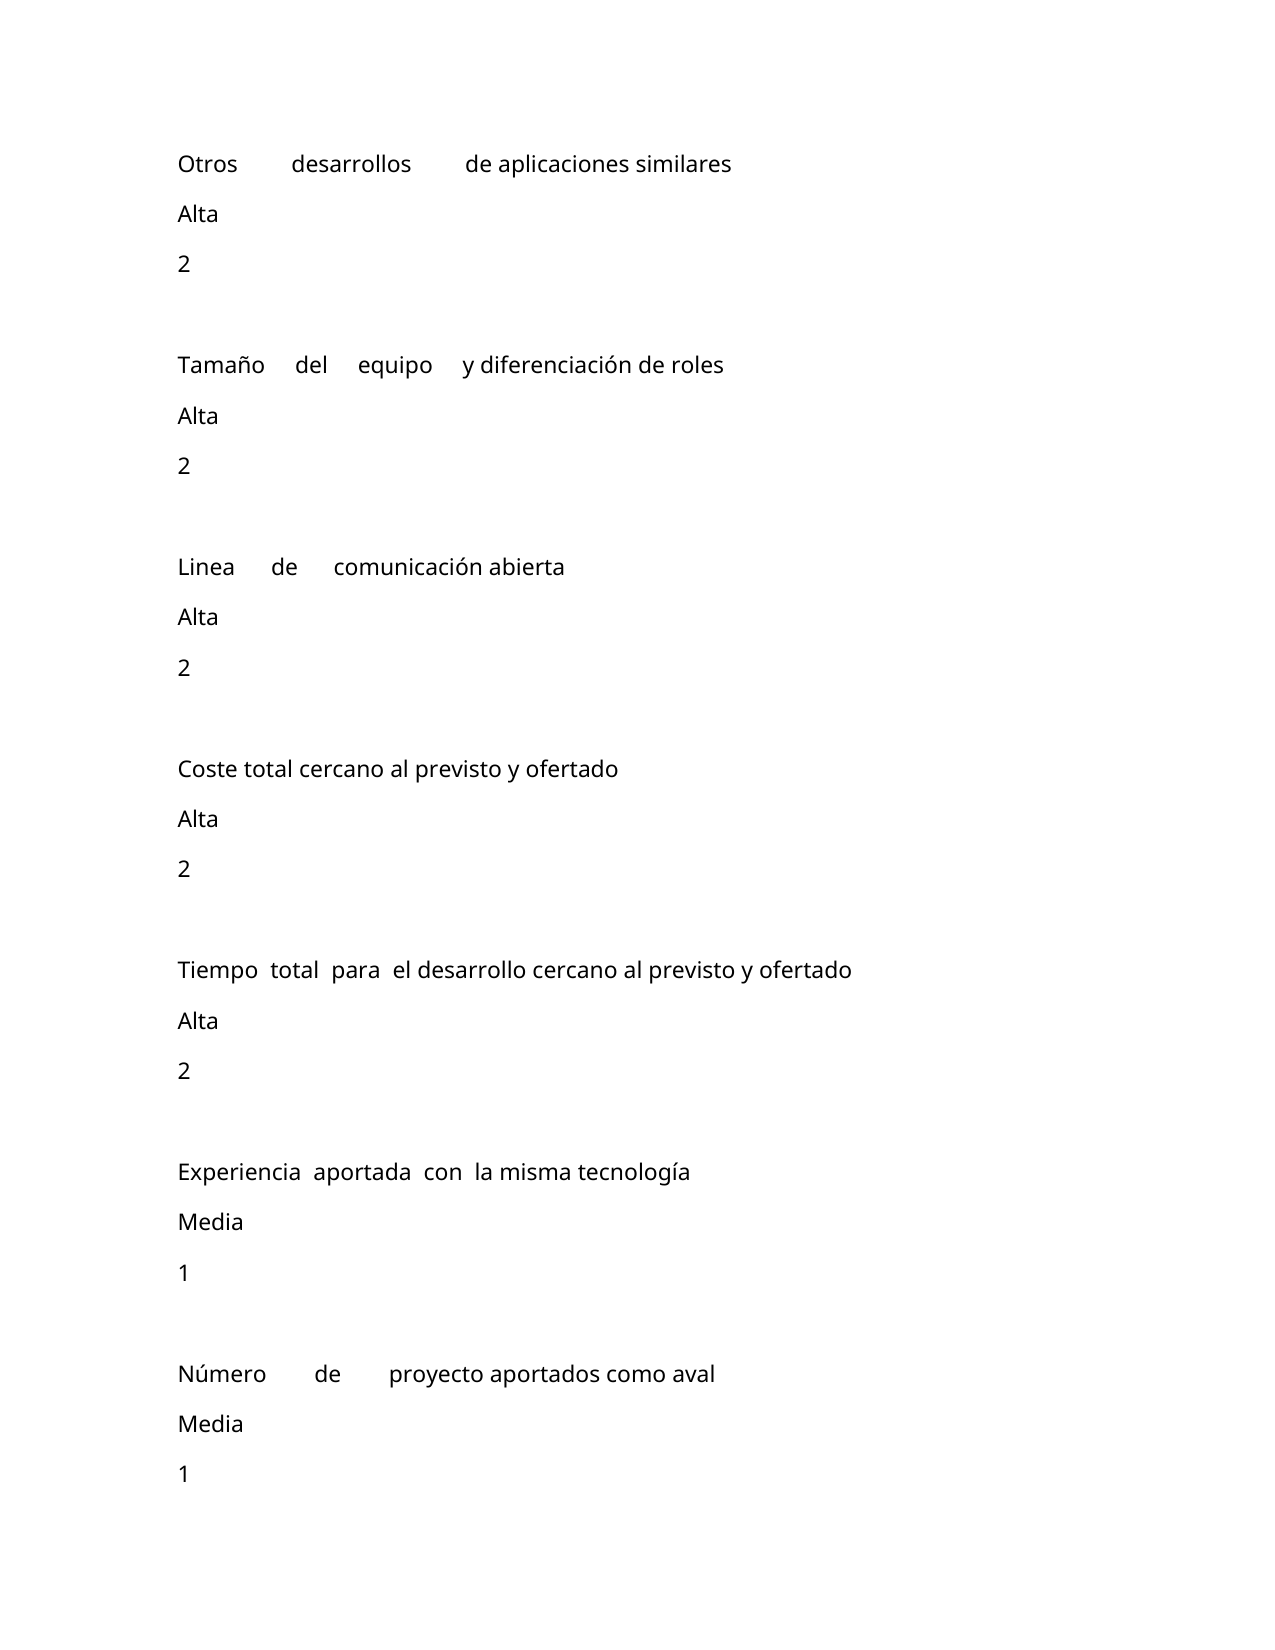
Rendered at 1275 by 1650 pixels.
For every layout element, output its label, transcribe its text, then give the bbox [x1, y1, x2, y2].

text 1 [177, 1458, 1098, 1490]
text Coste total cercano al previsto y ofertado [177, 753, 1098, 784]
text Alta [177, 601, 1098, 633]
text 2 [177, 248, 1098, 280]
text 2 [177, 450, 1098, 481]
text 2 [177, 1055, 1098, 1086]
text 1 [177, 1257, 1098, 1288]
text 2 [177, 853, 1098, 885]
text Alta [177, 803, 1098, 834]
text Experiencia aportada con la misma tecnología [177, 1156, 1098, 1187]
text Tamaño del equipo y diferenciación de roles [177, 349, 1098, 381]
text Media [177, 1206, 1098, 1238]
text 2 [177, 652, 1098, 683]
text Número de proyecto aportados como aval [177, 1358, 1098, 1389]
text Alta [177, 400, 1098, 431]
text Alta [177, 1005, 1098, 1036]
text Tiempo total para el desarrollo cercano al previsto y ofertado [177, 954, 1098, 986]
text Alta [177, 198, 1098, 229]
text Otros desarrollos de aplicaciones similares [177, 148, 1098, 179]
text Linea de comunicación abierta [177, 551, 1098, 582]
text Media [177, 1408, 1098, 1439]
